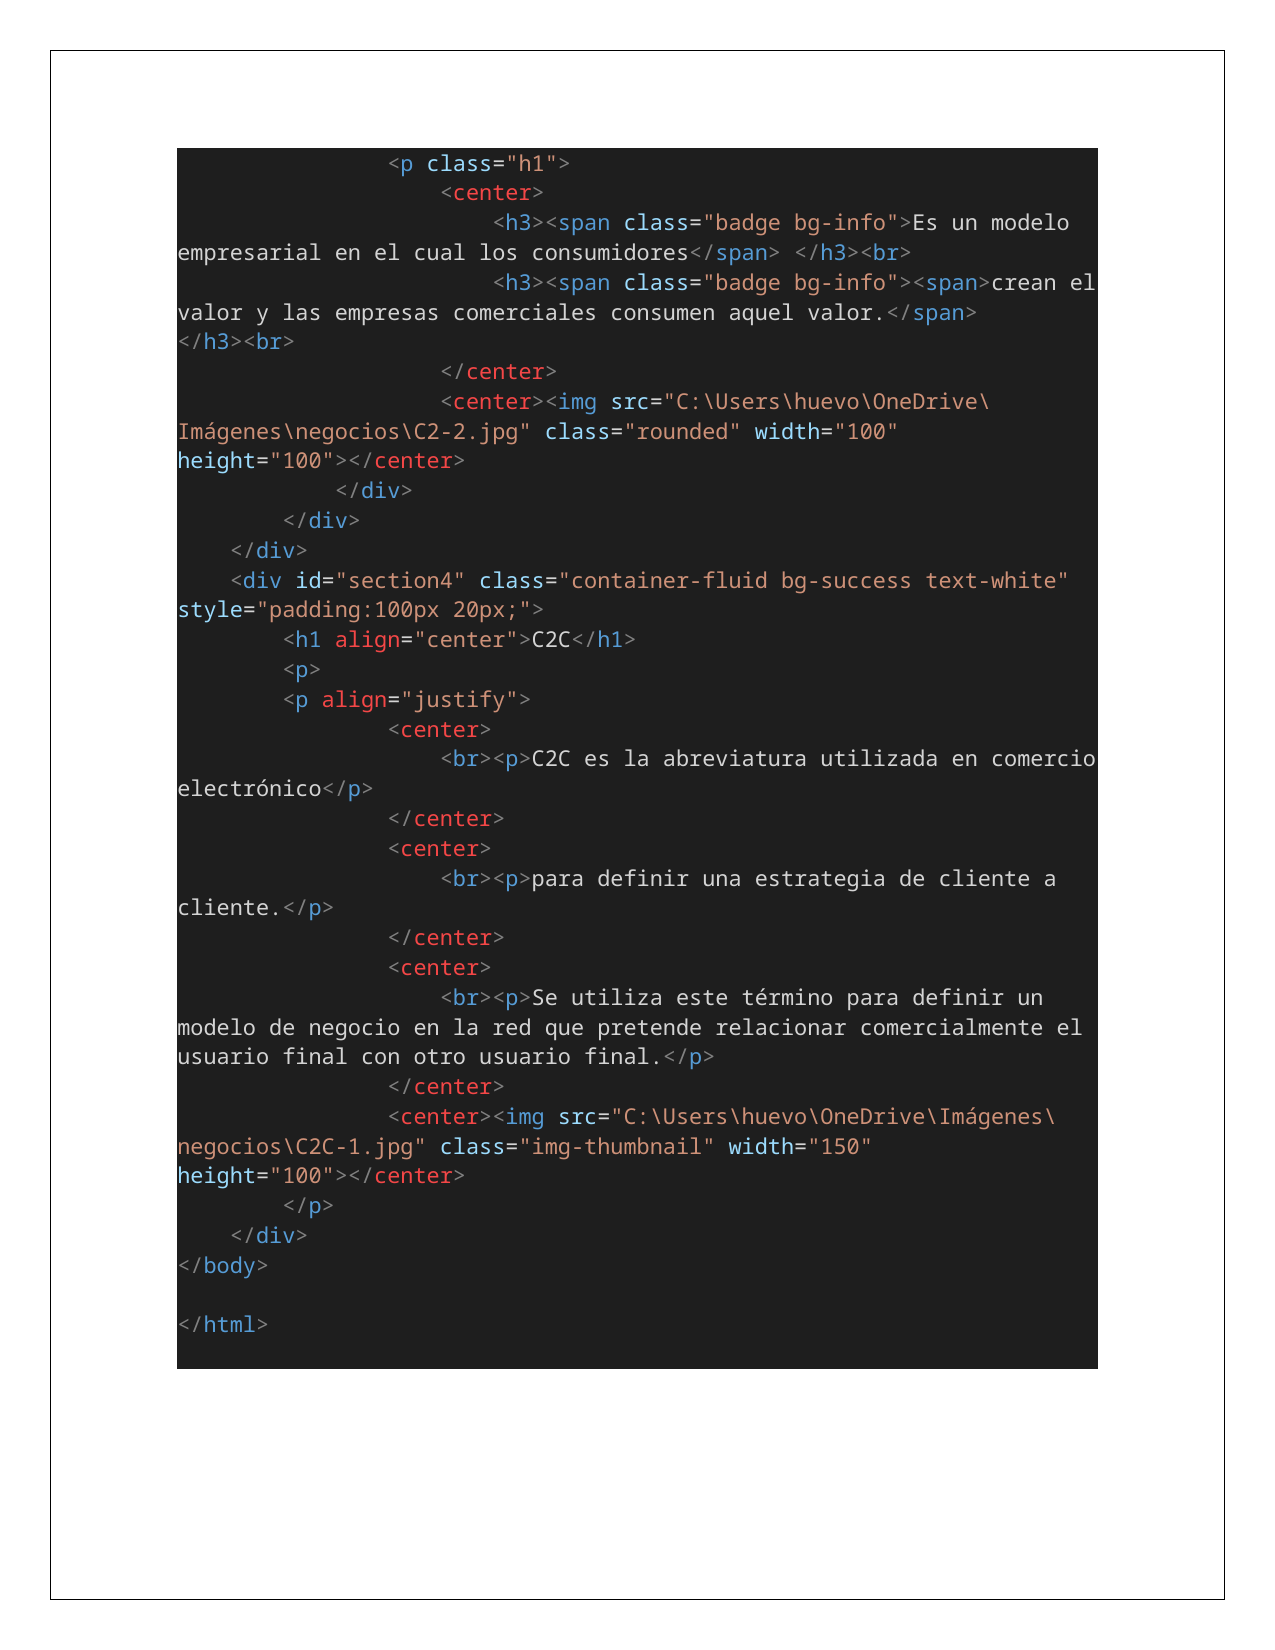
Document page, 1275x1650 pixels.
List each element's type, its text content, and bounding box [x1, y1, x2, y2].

text </center> [177, 356, 1098, 386]
text <br><p>C2C es la abreviatura utilizada en comercio electrónico</p> [177, 743, 1098, 803]
text <h3><span class="badge bg-info">Es un modelo empresarial en el cual los consumidores</span> </h3><br> [177, 207, 1098, 267]
text <h3><span class="badge bg-info"><span>crean el valor y las empresas comerciales consumen aquel valor.</span> </h3><br> [177, 267, 1098, 356]
text <center><img src="C:\Users\huevo\OneDrive\Imágenes\negocios\C2C-1.jpg" class="img-thumbnail" width="150" height="100"></center> [177, 1101, 1098, 1190]
text <br><p>para definir una estrategia de cliente a cliente.</p> [177, 863, 1098, 922]
text <center> [177, 952, 1098, 982]
text <p> [177, 654, 1098, 684]
text <center> [177, 714, 1098, 743]
text <div id="section4" class="container-fluid bg-success text-white" style="padding:100px 20px;"> [177, 565, 1098, 624]
text <center><img src="C:\Users\huevo\OneDrive\Imágenes\negocios\C2-2.jpg" class="rounded" width="100" height="100"></center> [177, 386, 1098, 475]
text </div> [177, 505, 1098, 535]
text </body> [177, 1250, 1098, 1280]
text <p class="h1"> [177, 148, 1098, 177]
text <center> [177, 833, 1098, 863]
text <br><p>Se utiliza este término para definir un modelo de negocio en la red que pretende relacionar comercialmente el usuario final con otro usuario final.</p> [177, 982, 1098, 1071]
text </center> [177, 922, 1098, 952]
text <h1 align="center">C2C</h1> [177, 624, 1098, 654]
text </div> [177, 475, 1098, 505]
text <center> [177, 177, 1098, 207]
text <p align="justify"> [177, 684, 1098, 714]
text </p> [177, 1190, 1098, 1220]
text </div> [177, 535, 1098, 565]
text </center> [177, 803, 1098, 833]
text </html> [177, 1309, 1098, 1339]
text </center> [177, 1071, 1098, 1101]
text </div> [177, 1220, 1098, 1250]
